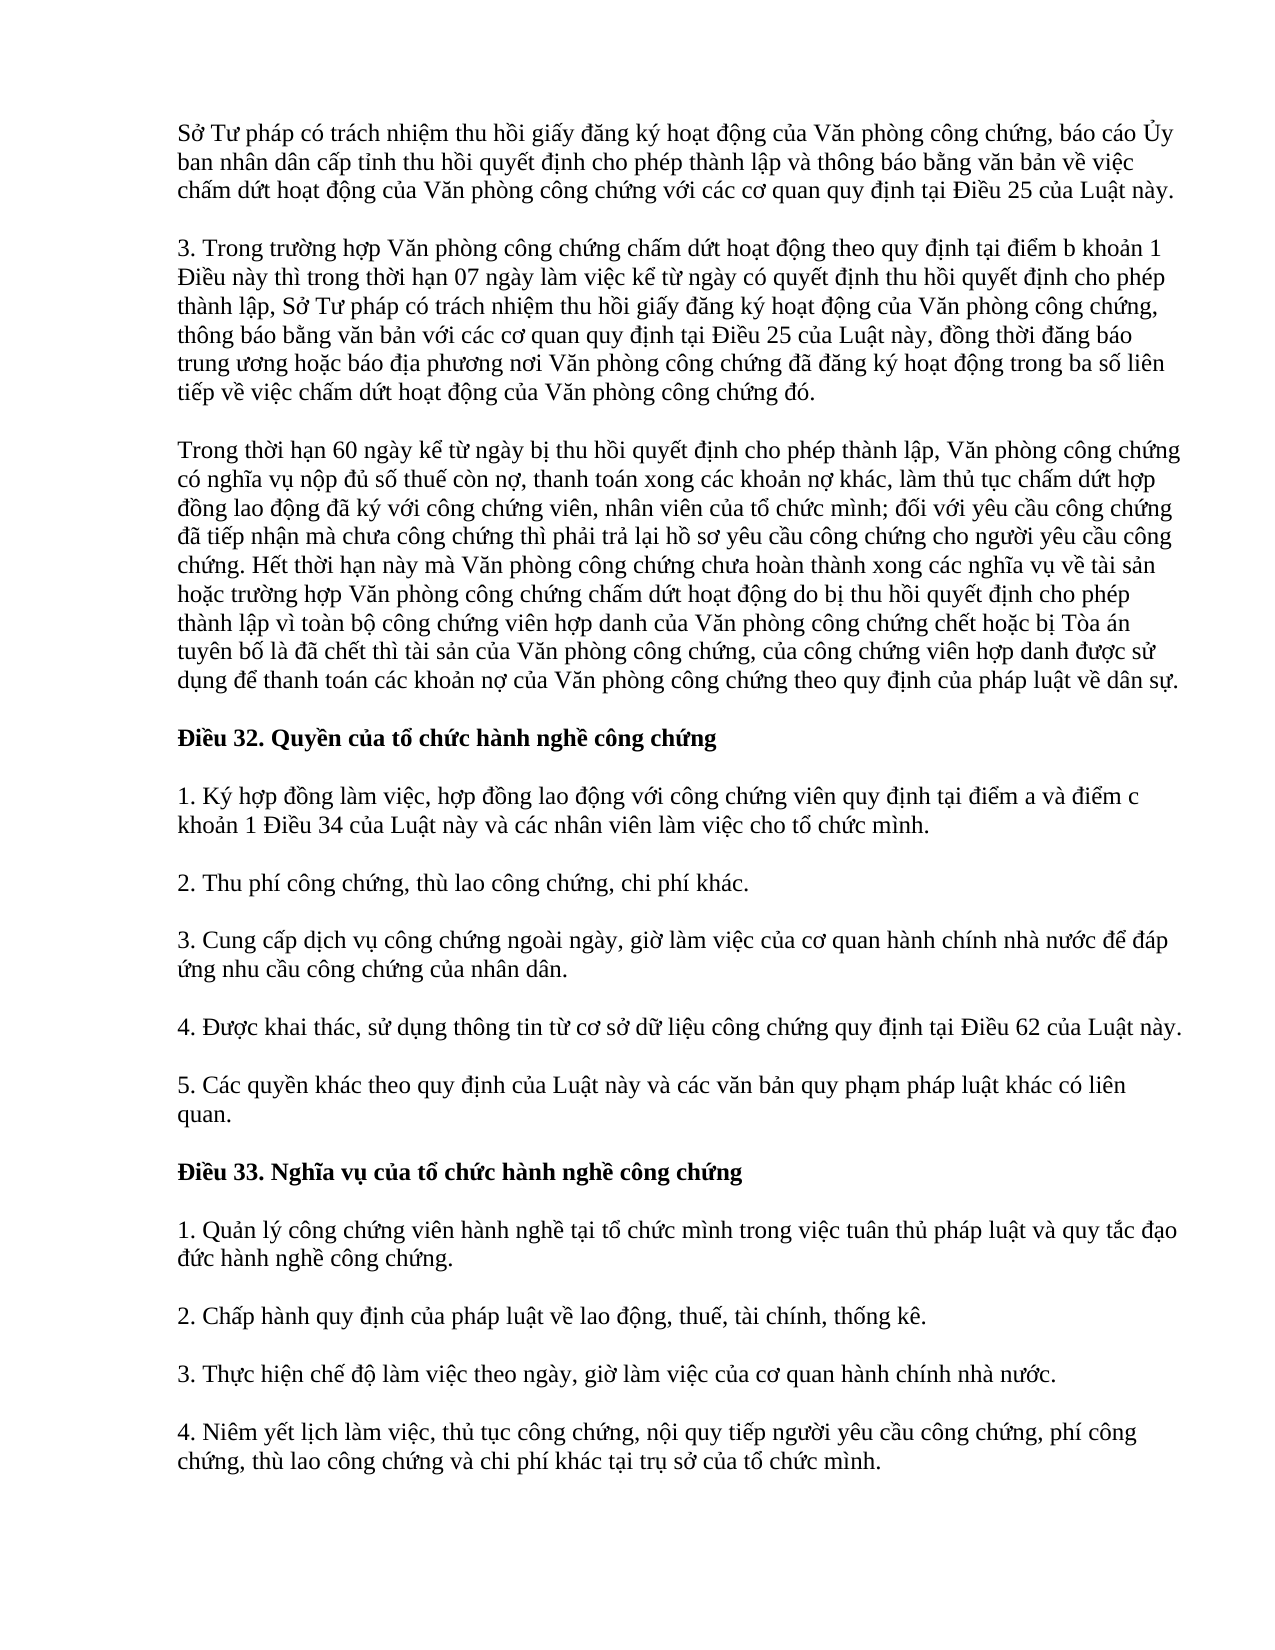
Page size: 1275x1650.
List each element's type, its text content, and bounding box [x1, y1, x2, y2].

text 3. Trong trường hợp Văn phòng công chứng chấm dứt hoạt động theo quy định tại điểm b khoản 1 Điều này thì trong thời hạn 07 ngày làm việc kể từ ngày có quyết định thu hồi quyết định cho phép thành lập, Sở Tư pháp có trách nhiệm thu hồi giấy đăng ký hoạt động của Văn phòng công chứng, thông báo bằng văn bản với các cơ quan quy định tại Điều 25 của Luật này, đồng thời đăng báo trung ương hoặc báo địa phương nơi Văn phòng công chứng đã đăng ký hoạt động trong ba số liên tiếp về việc chấm dứt hoạt động của Văn phòng công chứng đó. [177, 233, 1186, 406]
text 2. Thu phí công chứng, thù lao công chứng, chi phí khác. [177, 868, 1186, 896]
text Trong thời hạn 60 ngày kể từ ngày bị thu hồi quyết định cho phép thành lập, Văn phòng công chứng có nghĩa vụ nộp đủ số thuế còn nợ, thanh toán xong các khoản nợ khác, làm thủ tục chấm dứt hợp đồng lao động đã ký với công chứng viên, nhân viên của tổ chức mình; đối với yêu cầu công chứng đã tiếp nhận mà chưa công chứng thì phải trả lại hồ sơ yêu cầu công chứng cho người yêu cầu công chứng. Hết thời hạn này mà Văn phòng công chứng chưa hoàn thành xong các nghĩa vụ về tài sản hoặc trường hợp Văn phòng công chứng chấm dứt hoạt động do bị thu hồi quyết định cho phép thành lập vì toàn bộ công chứng viên hợp danh của Văn phòng công chứng chết hoặc bị Tòa án tuyên bố là đã chết thì tài sản của Văn phòng công chứng, của công chứng viên hợp danh được sử dụng để thanh toán các khoản nợ của Văn phòng công chứng theo quy định của pháp luật về dân sự. [177, 435, 1186, 694]
text Điều 33. Nghĩa vụ của tổ chức hành nghề công chứng [177, 1157, 1186, 1186]
text Sở Tư pháp có trách nhiệm thu hồi giấy đăng ký hoạt động của Văn phòng công chứng, báo cáo Ủy ban nhân dân cấp tỉnh thu hồi quyết định cho phép thành lập và thông báo bằng văn bản về việc chấm dứt hoạt động của Văn phòng công chứng với các cơ quan quy định tại Điều 25 của Luật này. [177, 118, 1186, 204]
text 2. Chấp hành quy định của pháp luật về lao động, thuế, tài chính, thống kê. [177, 1301, 1186, 1330]
text 4. Được khai thác, sử dụng thông tin từ cơ sở dữ liệu công chứng quy định tại Điều 62 của Luật này. [177, 1012, 1186, 1041]
text 4. Niêm yết lịch làm việc, thủ tục công chứng, nội quy tiếp người yêu cầu công chứng, phí công chứng, thù lao công chứng và chi phí khác tại trụ sở của tổ chức mình. [177, 1417, 1186, 1475]
text 5. Các quyền khác theo quy định của Luật này và các văn bản quy phạm pháp luật khác có liên quan. [177, 1070, 1186, 1128]
text Điều 32. Quyền của tổ chức hành nghề công chứng [177, 723, 1186, 752]
text 1. Quản lý công chứng viên hành nghề tại tổ chức mình trong việc tuân thủ pháp luật và quy tắc đạo đức hành nghề công chứng. [177, 1215, 1186, 1272]
text 3. Thực hiện chế độ làm việc theo ngày, giờ làm việc của cơ quan hành chính nhà nước. [177, 1359, 1186, 1388]
text 1. Ký hợp đồng làm việc, hợp đồng lao động với công chứng viên quy định tại điểm a và điểm c khoản 1 Điều 34 của Luật này và các nhân viên làm việc cho tổ chức mình. [177, 781, 1186, 838]
text 3. Cung cấp dịch vụ công chứng ngoài ngày, giờ làm việc của cơ quan hành chính nhà nước để đáp ứng nhu cầu công chứng của nhân dân. [177, 926, 1186, 983]
